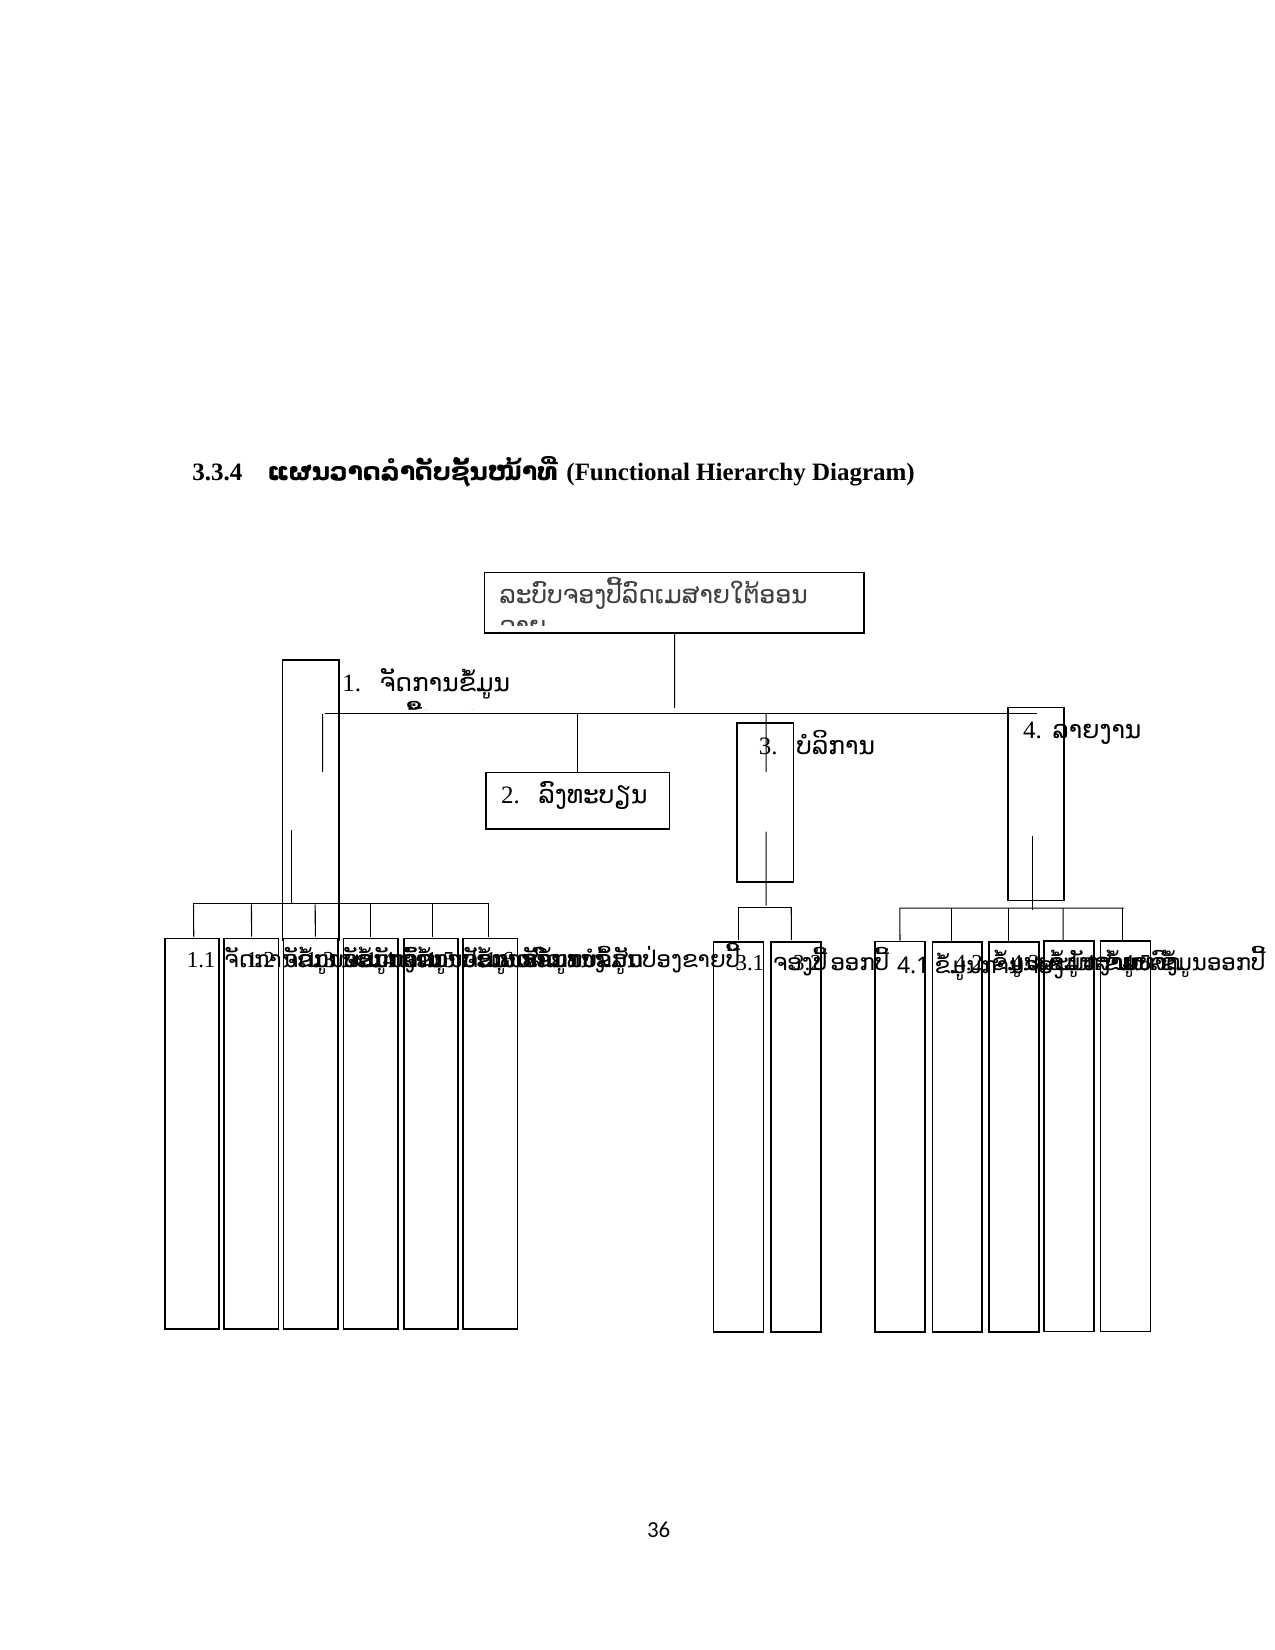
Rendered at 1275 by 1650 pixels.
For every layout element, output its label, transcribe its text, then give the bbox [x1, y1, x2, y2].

list ແຜນວາດລຳດັບຊັ້ນໜ້າທີ່ (Functional Hierarchy Diagram) [192, 457, 1125, 487]
